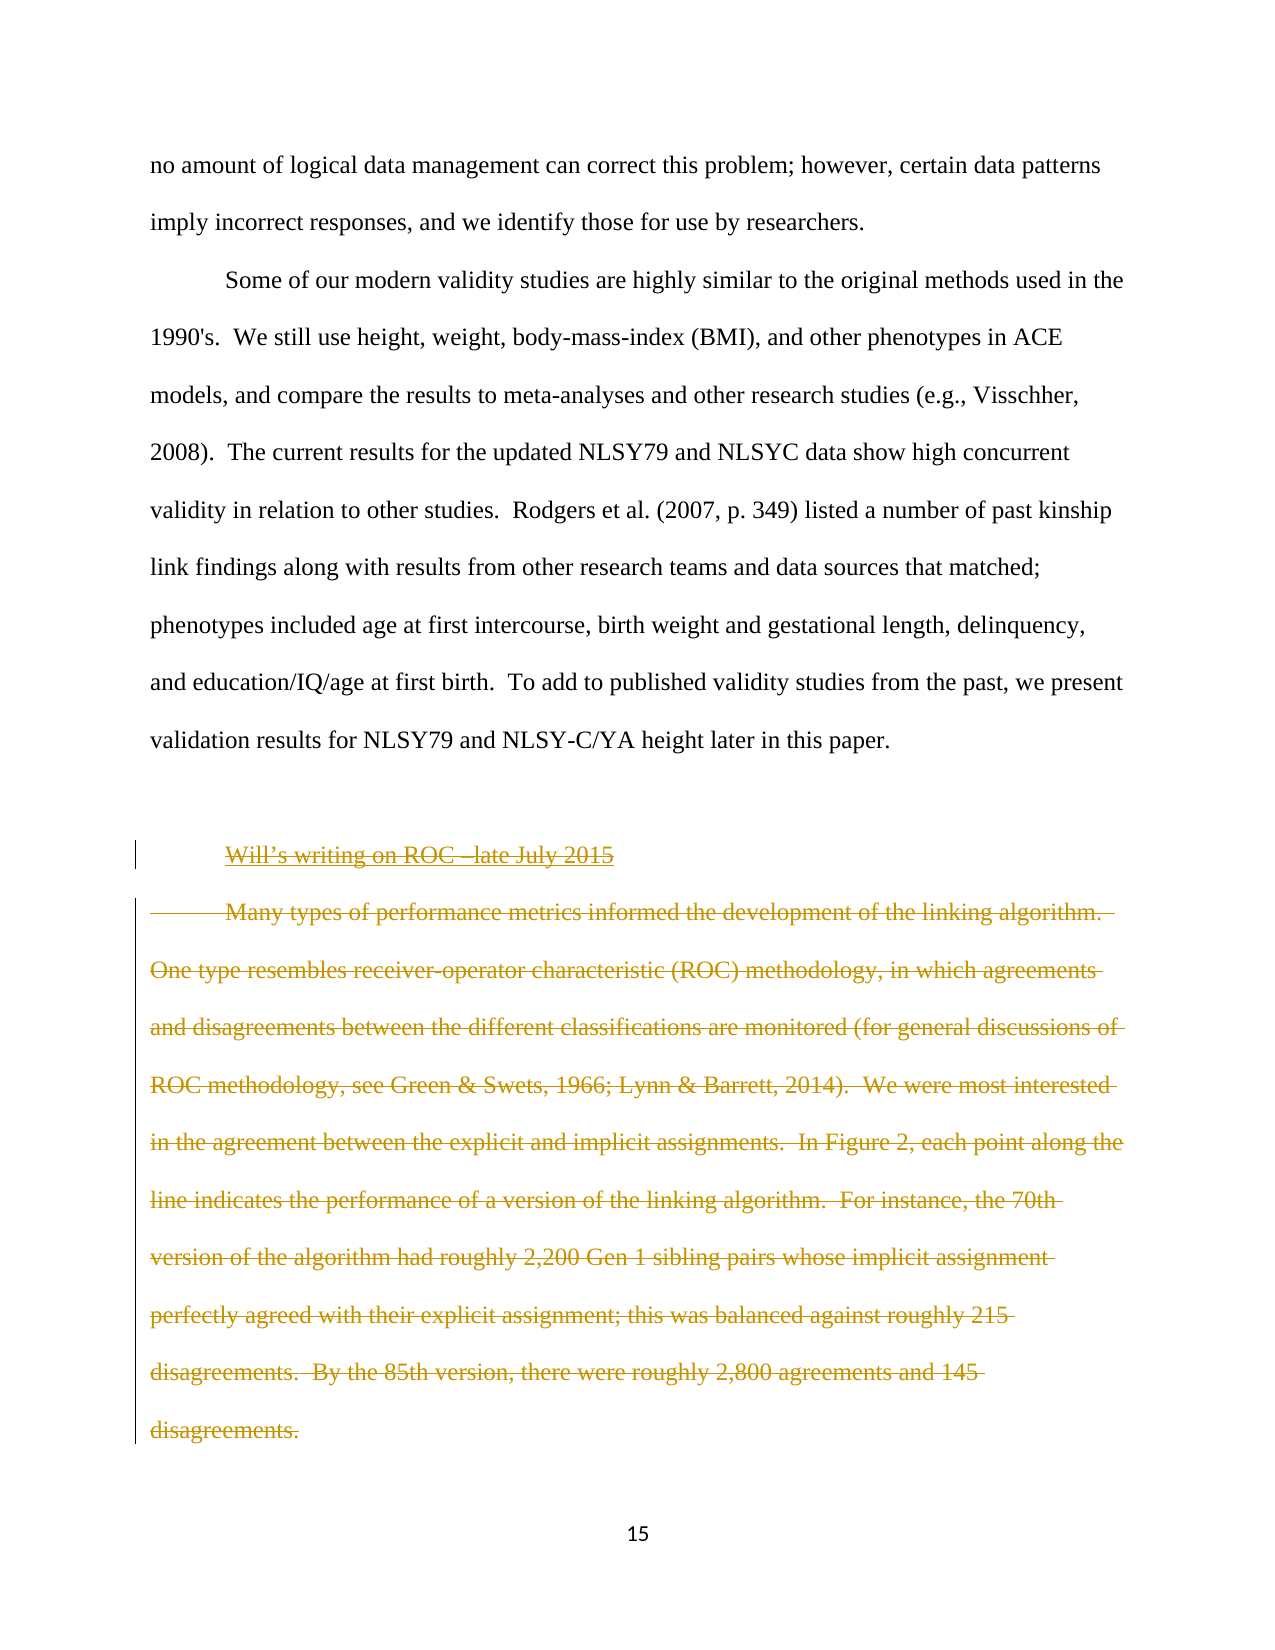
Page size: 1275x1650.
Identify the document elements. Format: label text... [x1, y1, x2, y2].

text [150, 150, 1125, 236]
text Some of our modern validity studies are highly similar to the original methods used in the 1990's. We still use height, weight, body-mass-index (BMI), and other phenotypes in ACE models, and compare the results to meta-analyses and other research studies (e.g., Visschher, 2008). The current results for the updated NLSY79 and NLSYC data show high concurrent validity in relation to other studies. Rodgers et al. (2007, p. 349) listed a number of past kinship link findings along with results from other research teams and data sources that matched; phenotypes included age at first intercourse, birth weight and gestational length, delinquency, and education/IQ/age at first birth. To add to published validity studies from the past, we present validation results for NLSY79 and NLSY-C/YA height later in this paper. [150, 265, 1125, 754]
